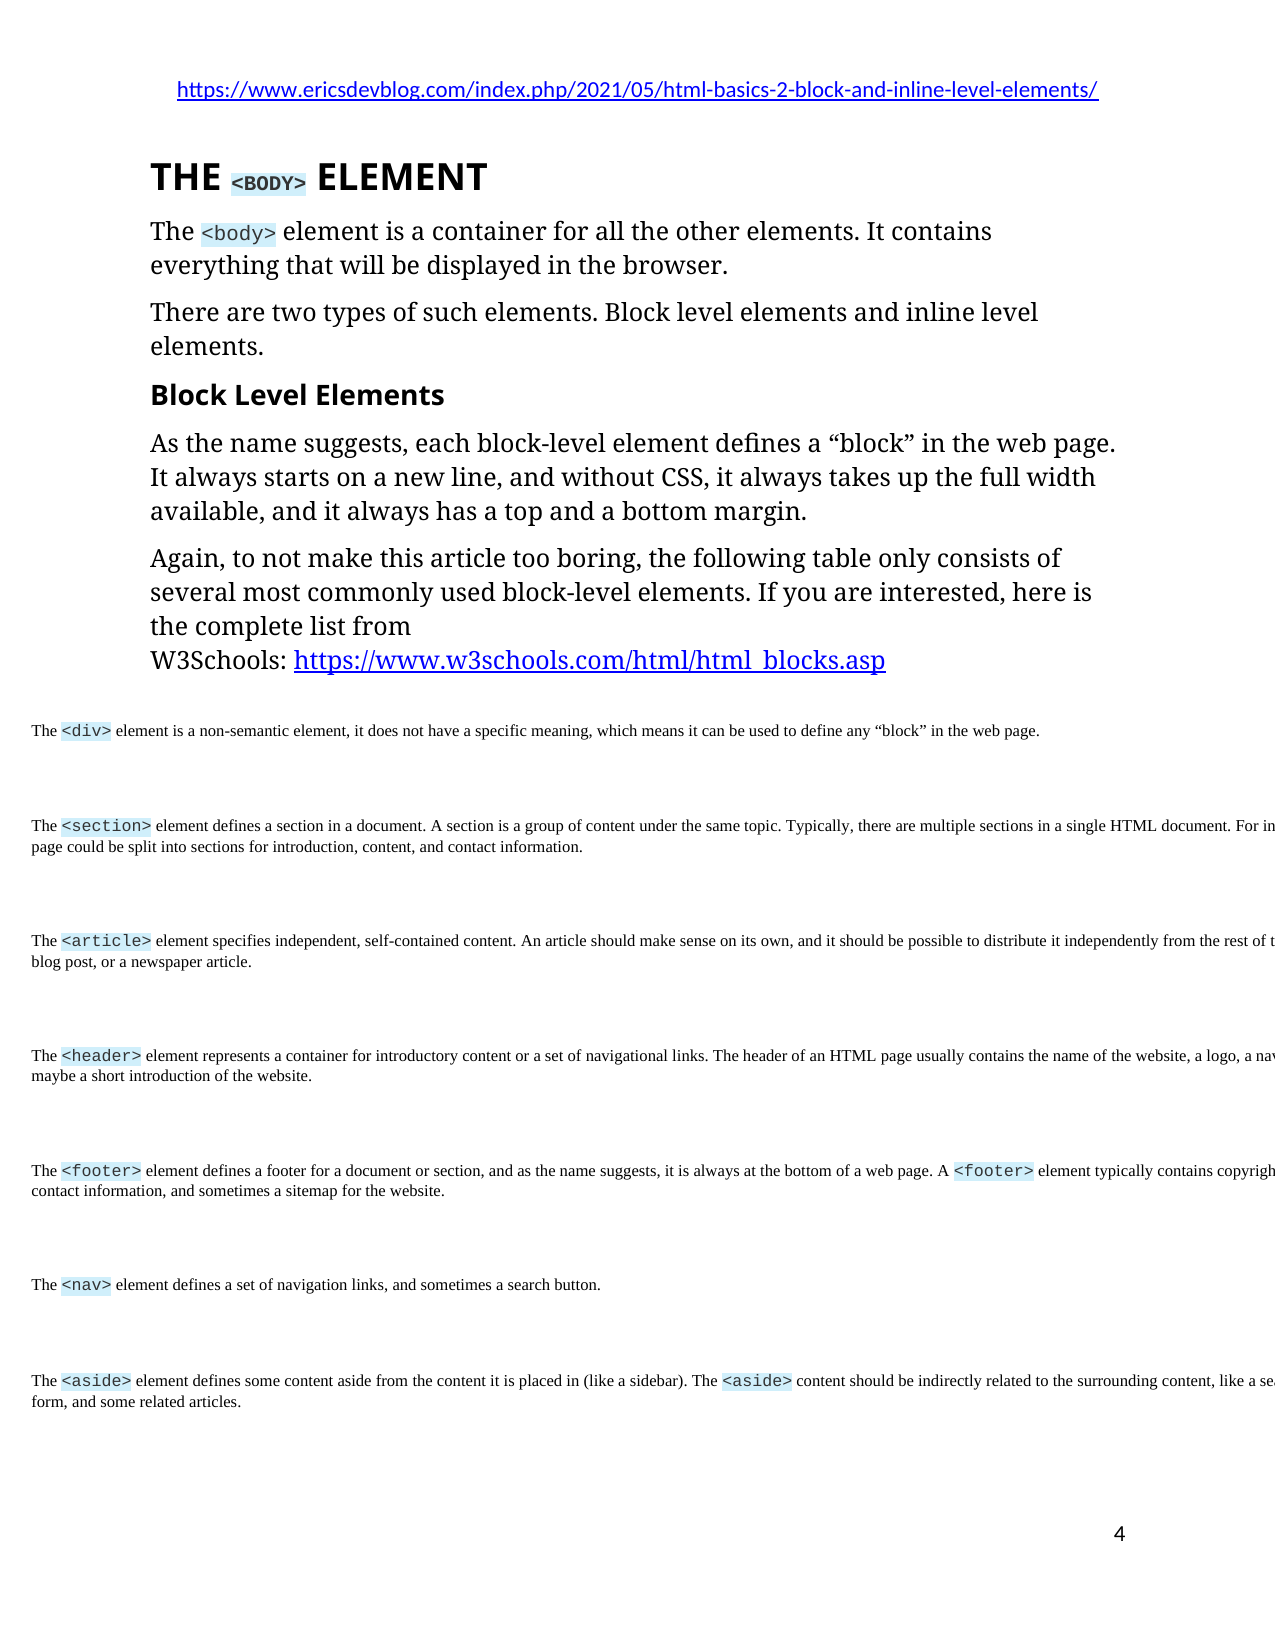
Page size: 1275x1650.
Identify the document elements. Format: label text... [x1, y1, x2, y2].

table_cell The <footer> element defines a footer for a document or section, and as the name suggests, it is always at the bottom of a web page. A <footer> element typically contains copyright information, contact information, and sometimes a sitemap for the website. [0, 1129, 1275, 1244]
text The <body> element is a container for all the other elements. It contains everything that will be displayed in the browser. [150, 213, 1125, 282]
text THE <BODY> ELEMENT [150, 150, 1125, 201]
table_header The <div> element is a non-semantic element, it does not have a specific meaning, which means it can be used to define any “block” in the web page. [0, 689, 1275, 785]
text Block Level Elements [150, 375, 1125, 413]
table_cell The <section> element defines a section in a document. A section is a group of content under the same topic. Typically, there are multiple sections in a single HTML document. For instance, a web page could be split into sections for introduction, content, and contact information. [0, 785, 1275, 899]
text As the name suggests, each block-level element defines a “block” in the web page. It always starts on a new line, and without CSS, it always takes up the full width available, and it always has a top and a bottom margin. [150, 426, 1125, 528]
table_cell The <header> element represents a container for introductory content or a set of navigational links. The header of an HTML page usually contains the name of the website, a logo, a navigation bar, and maybe a short introduction of the website. [0, 1014, 1275, 1129]
table_cell The <article> element specifies independent, self-contained content. An article should make sense on its own, and it should be possible to distribute it independently from the rest of the website, like a blog post, or a newspaper article. [0, 900, 1275, 1014]
text Again, to not make this article too boring, the following table only consists of several most commonly used block-level elements. If you are interested, here is the complete list from W3Schools: https://www.w3schools.com/html/html_blocks.asp [150, 540, 1125, 677]
table_cell The <nav> element defines a set of navigation links, and sometimes a search button. [0, 1244, 1275, 1339]
table_cell The <aside> element defines some content aside from the content it is placed in (like a sidebar). The <aside> content should be indirectly related to the surrounding content, like a search bar, a signup form, and some related articles. [0, 1340, 1275, 1454]
text There are two types of such elements. Block level elements and inline level elements. [150, 294, 1125, 362]
